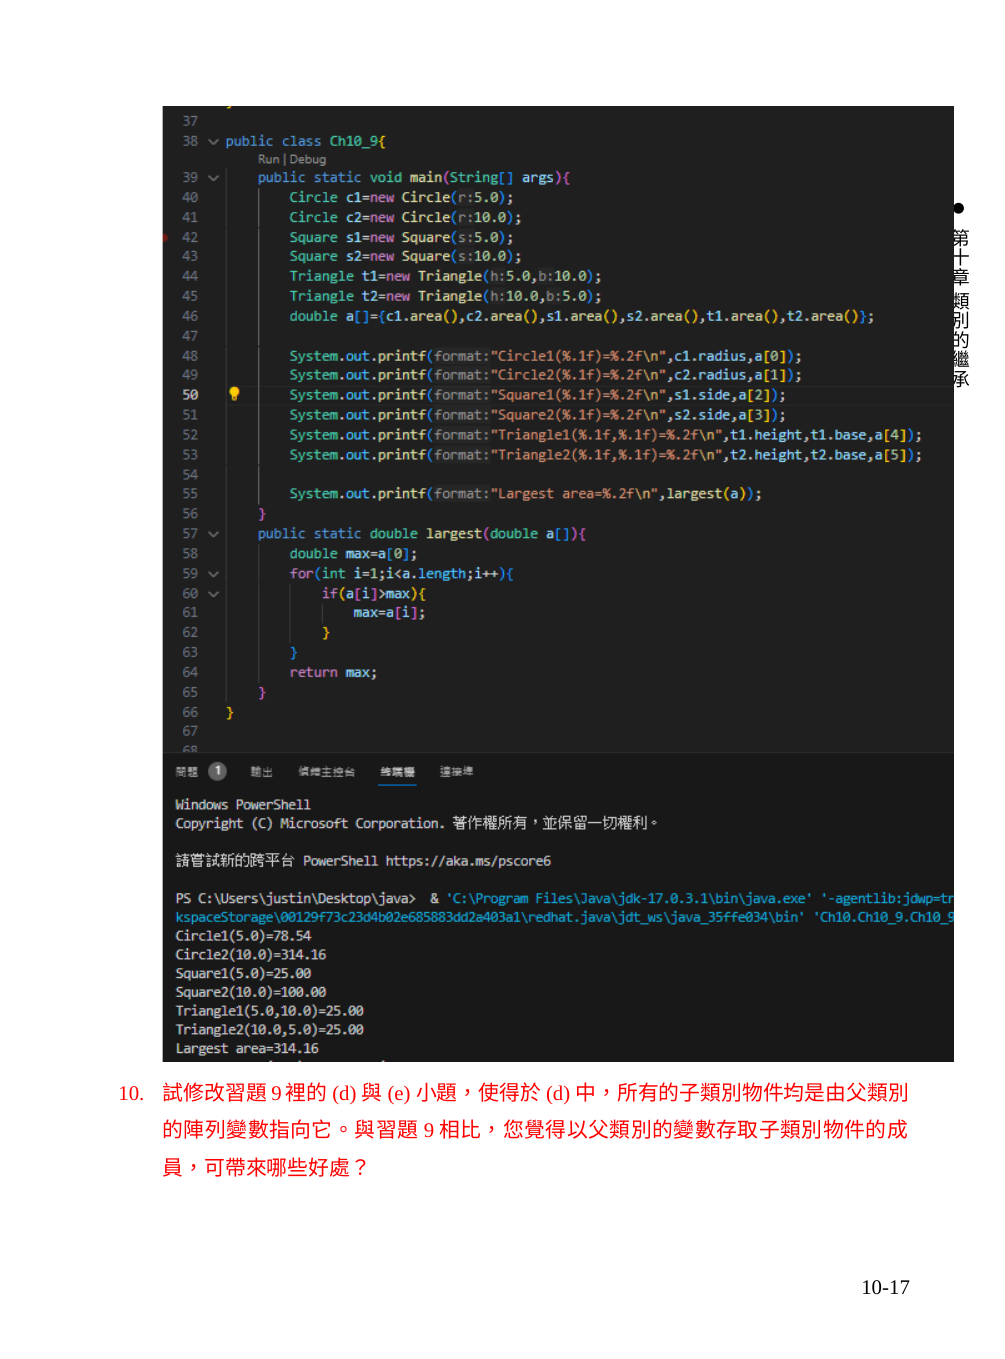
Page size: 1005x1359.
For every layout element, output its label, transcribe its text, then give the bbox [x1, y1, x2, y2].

picture [162, 106, 954, 1062]
list 試修改習題9裡的 (d) 與 (e) 小題，使得於 (d) 中，所有的子類別物件均是由父類別的陣列變數指向它。與習題9相比，您覺得以父類別的變數存取子類別物件的成員，可帶來哪些好處？ [118, 1069, 909, 1181]
